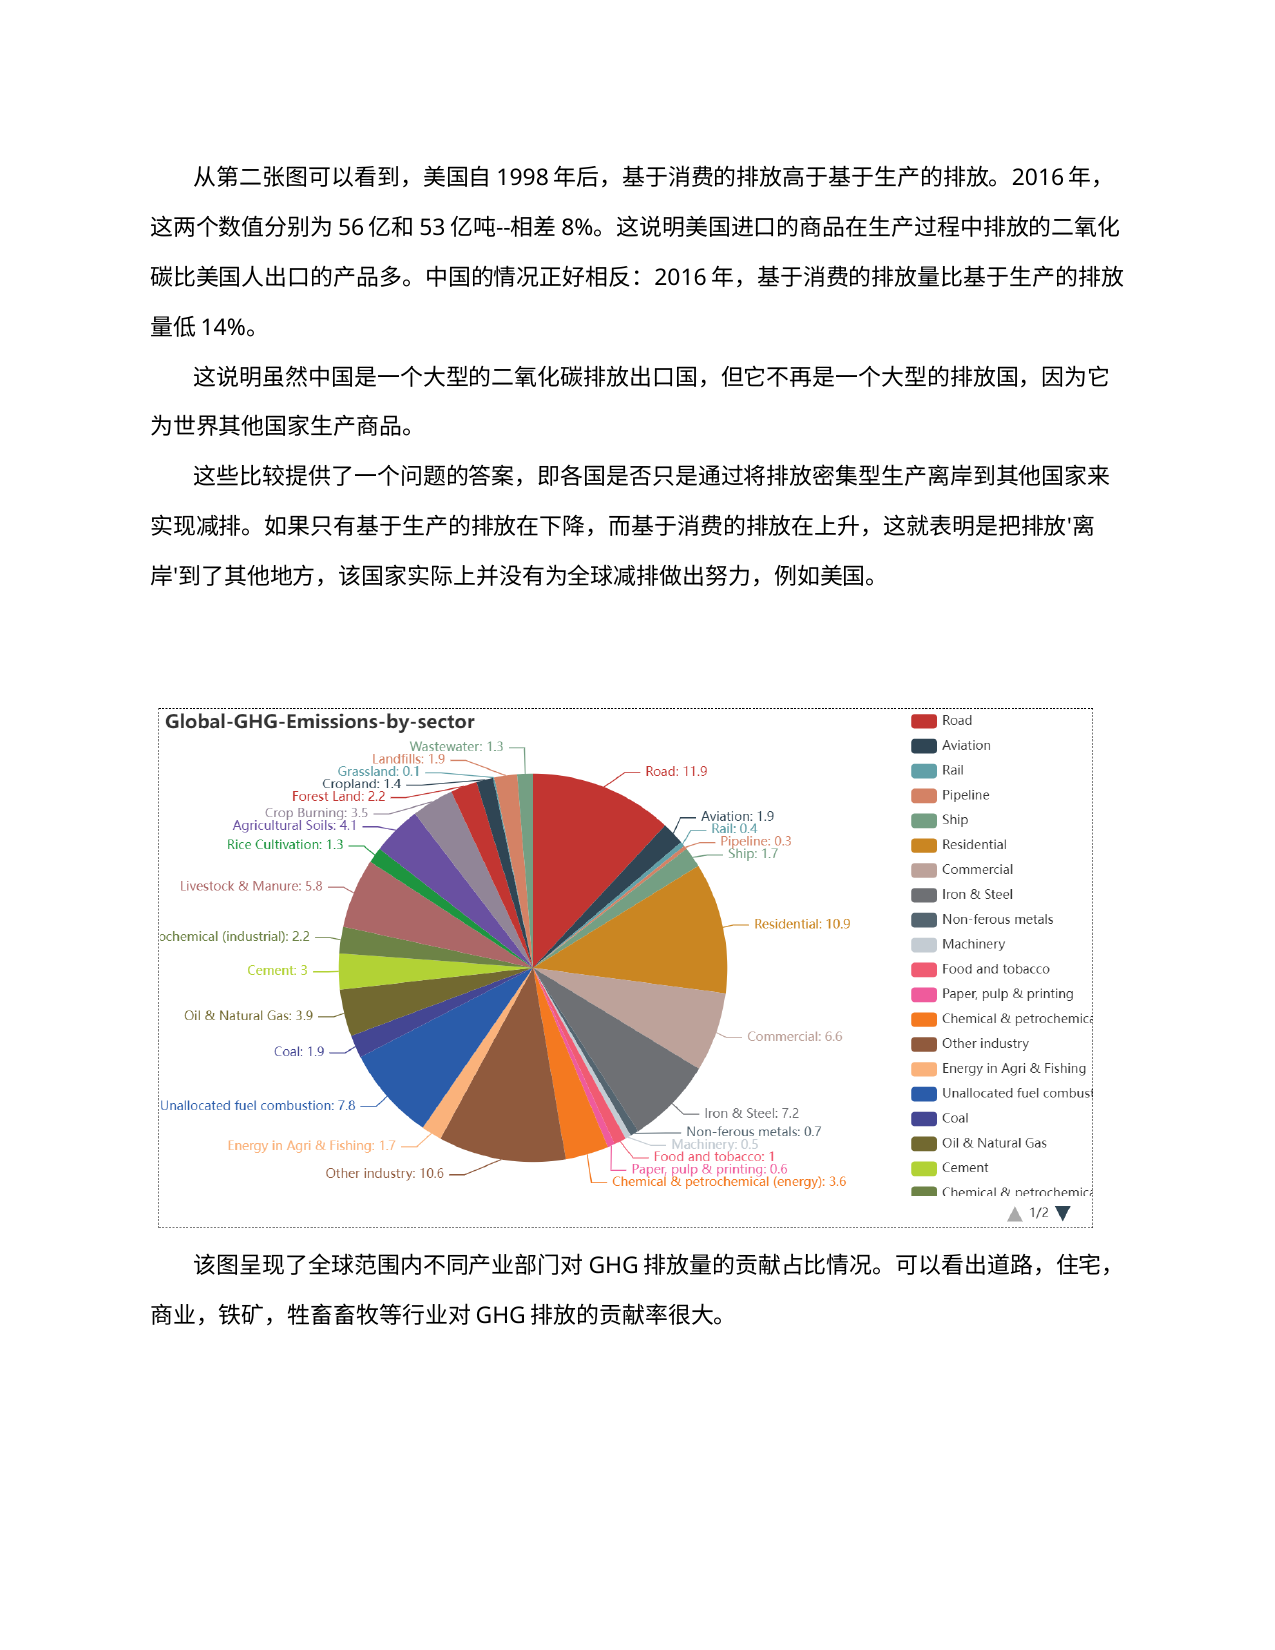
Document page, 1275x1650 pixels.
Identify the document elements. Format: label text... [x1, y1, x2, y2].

text 这些比较提供了一个问题的答案，即各国是否只是通过将排放密集型生产离岸到其他国家来实现减排。如果只有基于生产的排放在下降，而基于消费的排放在上升，这就表明是把排放'离岸'到了其他地方，该国家实际上并没有为全球减排做出努力，例如美国。 [150, 458, 1125, 591]
text 这说明虽然中国是一个大型的二氧化碳排放出口国，但它不再是一个大型的排放国，因为它为世界其他国家生产商品。 [150, 358, 1125, 441]
picture [150, 701, 1125, 1234]
text 该图呈现了全球范围内不同产业部门对GHG排放量的贡献占比情况。可以看出道路，住宅，商业，铁矿，牲畜畜牧等行业对GHG排放的贡献率很大。 [150, 1247, 1125, 1330]
text 从第二张图可以看到，美国自1998年后，基于消费的排放高于基于生产的排放。2016年，这两个数值分别为56亿和53亿吨--相差8%。这说明美国进口的商品在生产过程中排放的二氧化碳比美国人出口的产品多。中国的情况正好相反：2016年，基于消费的排放量比基于生产的排放量低14%。 [150, 159, 1125, 342]
